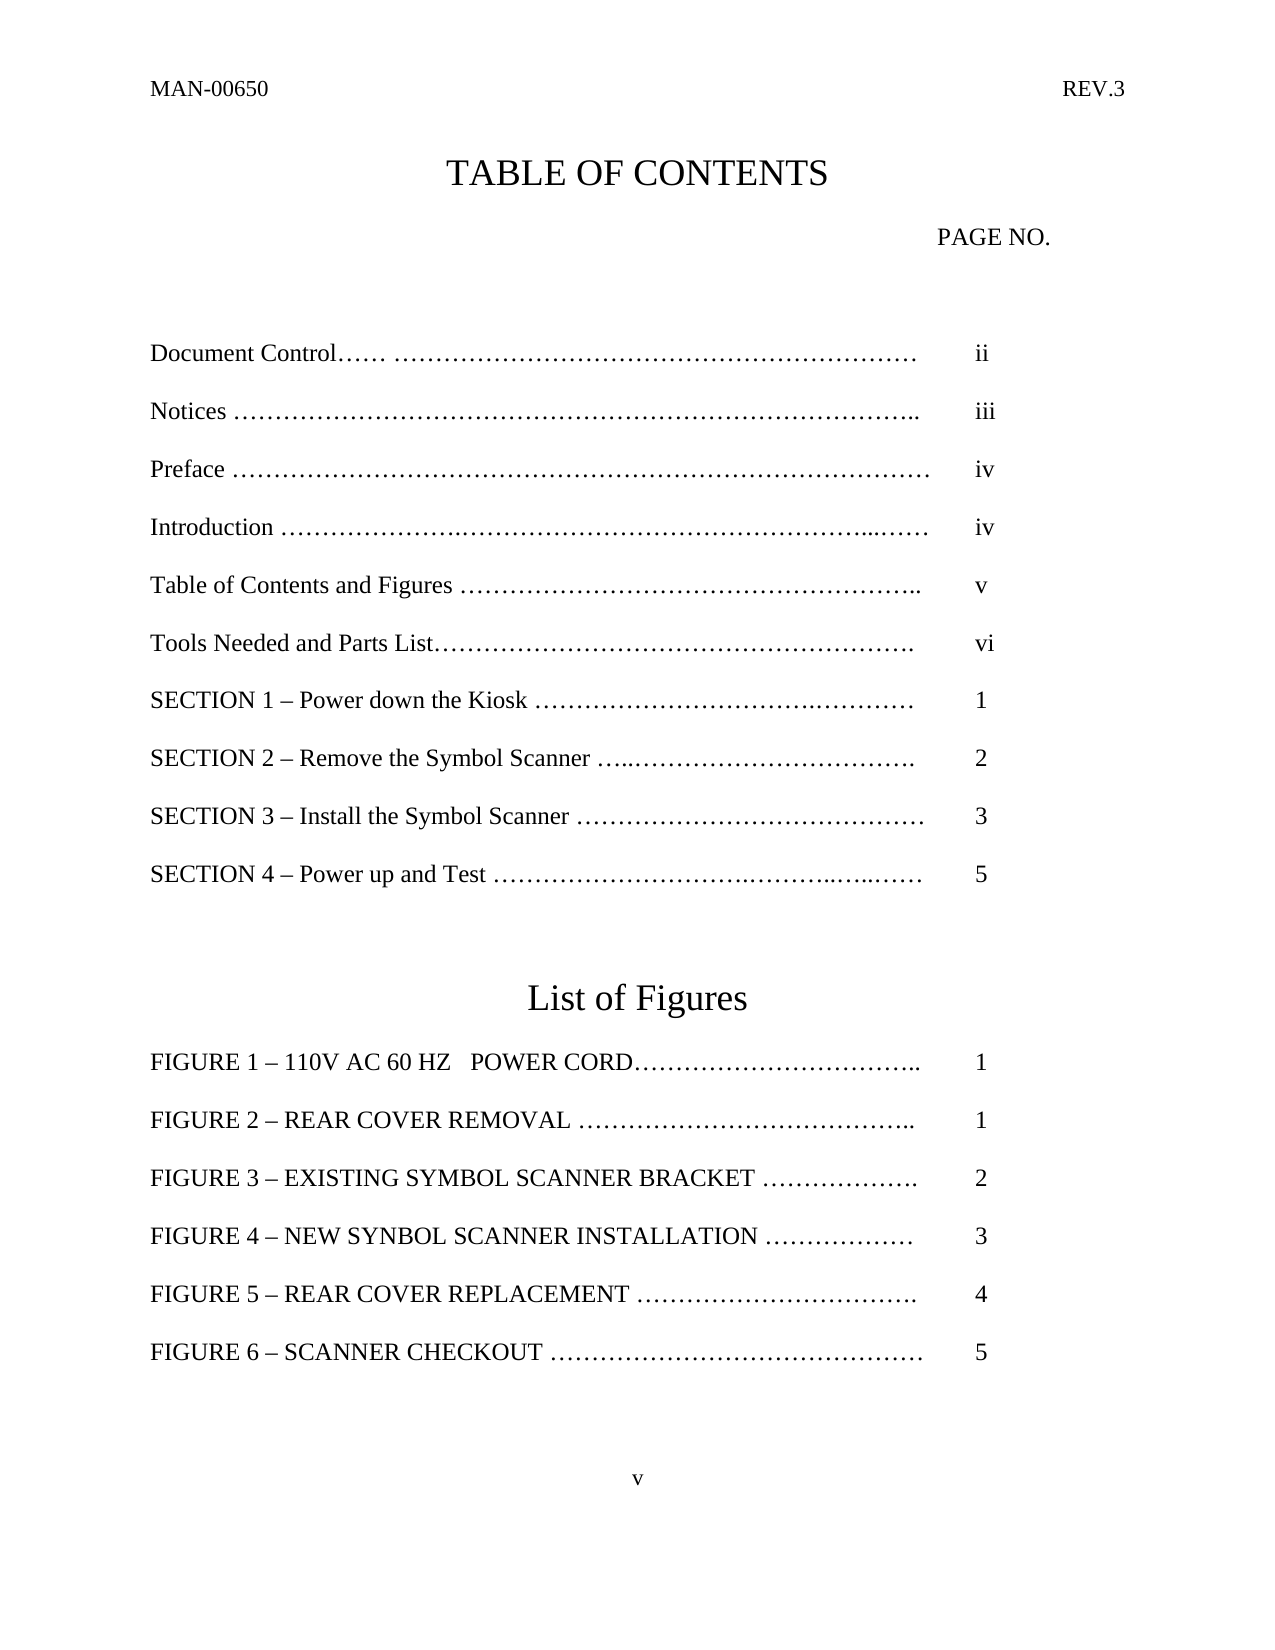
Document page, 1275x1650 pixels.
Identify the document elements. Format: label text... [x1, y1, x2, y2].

text FIGURE 1 – 110V AC 60 HZ POWER CORD…………………………….. 1 [150, 1047, 1125, 1076]
text TABLE OF CONTENTS [150, 150, 1125, 193]
text FIGURE 6 – SCANNER CHECKOUT ……………………………………… 5 [150, 1337, 1125, 1366]
text SECTION 4 – Power up and Test ………………………….………..…..…… 5 [150, 859, 1125, 888]
text SECTION 2 – Remove the Symbol Scanner …..……………………………. 2 [150, 743, 1125, 772]
text Table of Contents and Figures ……………………………………………….. v [150, 570, 1125, 598]
text SECTION 3 – Install the Symbol Scanner …………………………………… 3 [150, 801, 1125, 830]
text Notices ……………………………………………………………………….. iii [150, 396, 1125, 425]
text Introduction ………………….…………………………………………...…… iv [150, 512, 1125, 541]
text FIGURE 5 – REAR COVER REPLACEMENT ……………………………. 4 [150, 1279, 1125, 1308]
text PAGE NO. [150, 222, 1125, 251]
text Preface ………………………………………………………………………… iv [150, 454, 1125, 483]
text FIGURE 4 – NEW SYNBOL SCANNER INSTALLATION ……………… 3 [150, 1221, 1125, 1250]
text Document Control…… ……………………………………………………… ii [150, 338, 1125, 367]
text List of Figures [150, 975, 1125, 1018]
text FIGURE 2 – REAR COVER REMOVAL ………………………………….. 1 [150, 1105, 1125, 1134]
text Tools Needed and Parts List…………………………………………………. vi [150, 628, 1125, 656]
text FIGURE 3 – EXISTING SYMBOL SCANNER BRACKET ………………. 2 [150, 1163, 1125, 1192]
text SECTION 1 – Power down the Kiosk …………………………….………… 1 [150, 686, 1125, 714]
